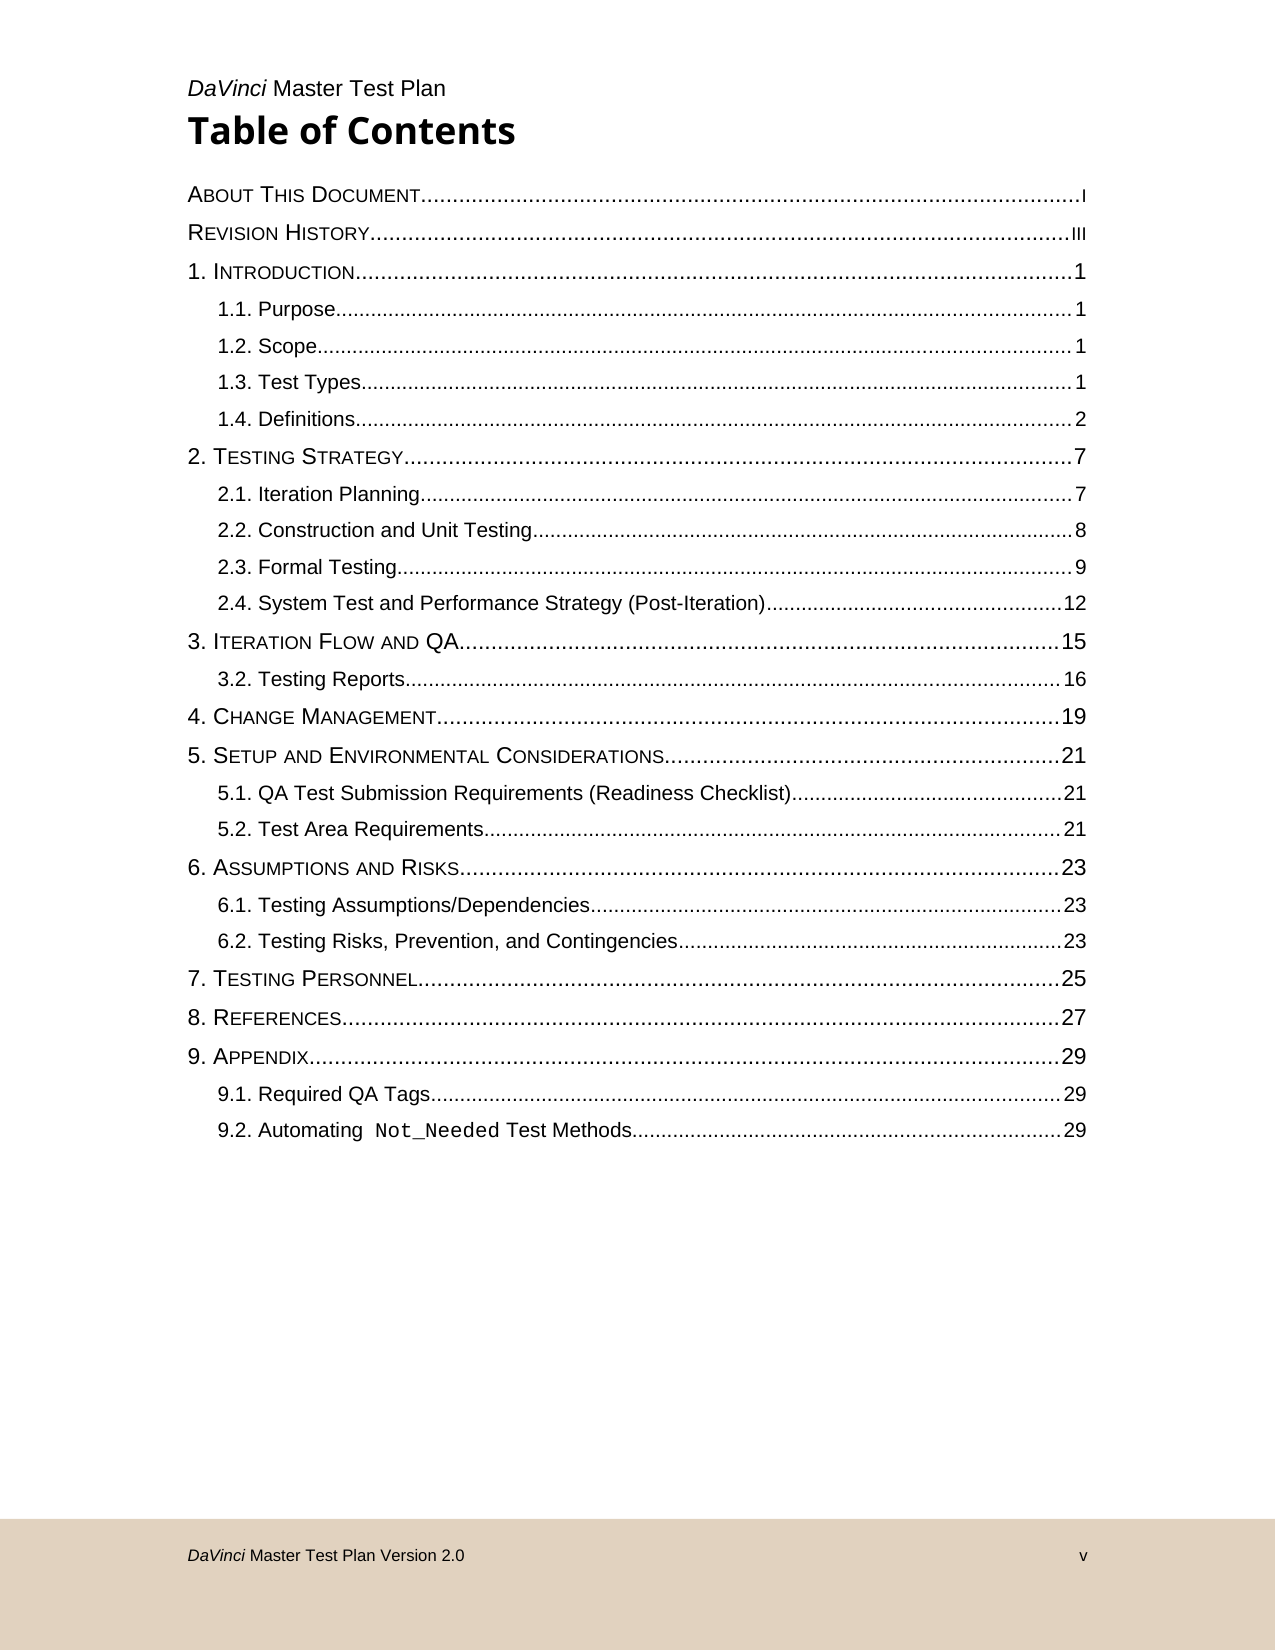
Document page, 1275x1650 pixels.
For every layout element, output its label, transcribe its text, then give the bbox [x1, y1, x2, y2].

text 2.4. System Test and Performance Strategy (Post-Iteration) 12 [217, 591, 1087, 615]
text 3.2. Testing Reports 16 [217, 666, 1087, 690]
text 1.3. Test Types 1 [217, 370, 1087, 394]
text 9.2. Automating Not_Needed Test Methods 29 [217, 1118, 1087, 1144]
text 2.2. Construction and Unit Testing 8 [217, 518, 1087, 542]
text Revision History iii [187, 219, 1087, 246]
text 2.3. Formal Testing 9 [217, 555, 1087, 579]
text 5.1. QA Test Submission Requirements (Readiness Checklist) 21 [217, 781, 1087, 804]
text 2. Testing Strategy 7 [187, 443, 1087, 469]
text 5. Setup and Environmental Considerations 21 [187, 742, 1087, 768]
text 6.2. Testing Risks, Prevention, and Contingencies 23 [217, 929, 1087, 953]
text 2.1. Iteration Planning 7 [217, 482, 1087, 506]
text 1.2. Scope 1 [217, 333, 1087, 357]
text 4. Change Management 19 [187, 703, 1087, 729]
text About This Document i [187, 181, 1087, 207]
text 1.1. Purpose 1 [217, 297, 1087, 321]
text 9.1. Required QA Tags 29 [217, 1082, 1087, 1106]
text 1.4. Definitions 2 [217, 406, 1087, 430]
text 5.2. Test Area Requirements 21 [217, 817, 1087, 841]
text 6. Assumptions and Risks 23 [187, 853, 1087, 880]
text 9. Appendix 29 [187, 1043, 1087, 1069]
text Table of Contents [187, 104, 1087, 156]
text 1. Introduction 1 [187, 258, 1087, 284]
text 7. Testing Personnel 25 [187, 965, 1087, 992]
text 6.1. Testing Assumptions/Dependencies 23 [217, 892, 1087, 916]
text 8. References 27 [187, 1004, 1087, 1031]
text 3. Iteration Flow and QA 15 [187, 628, 1087, 654]
